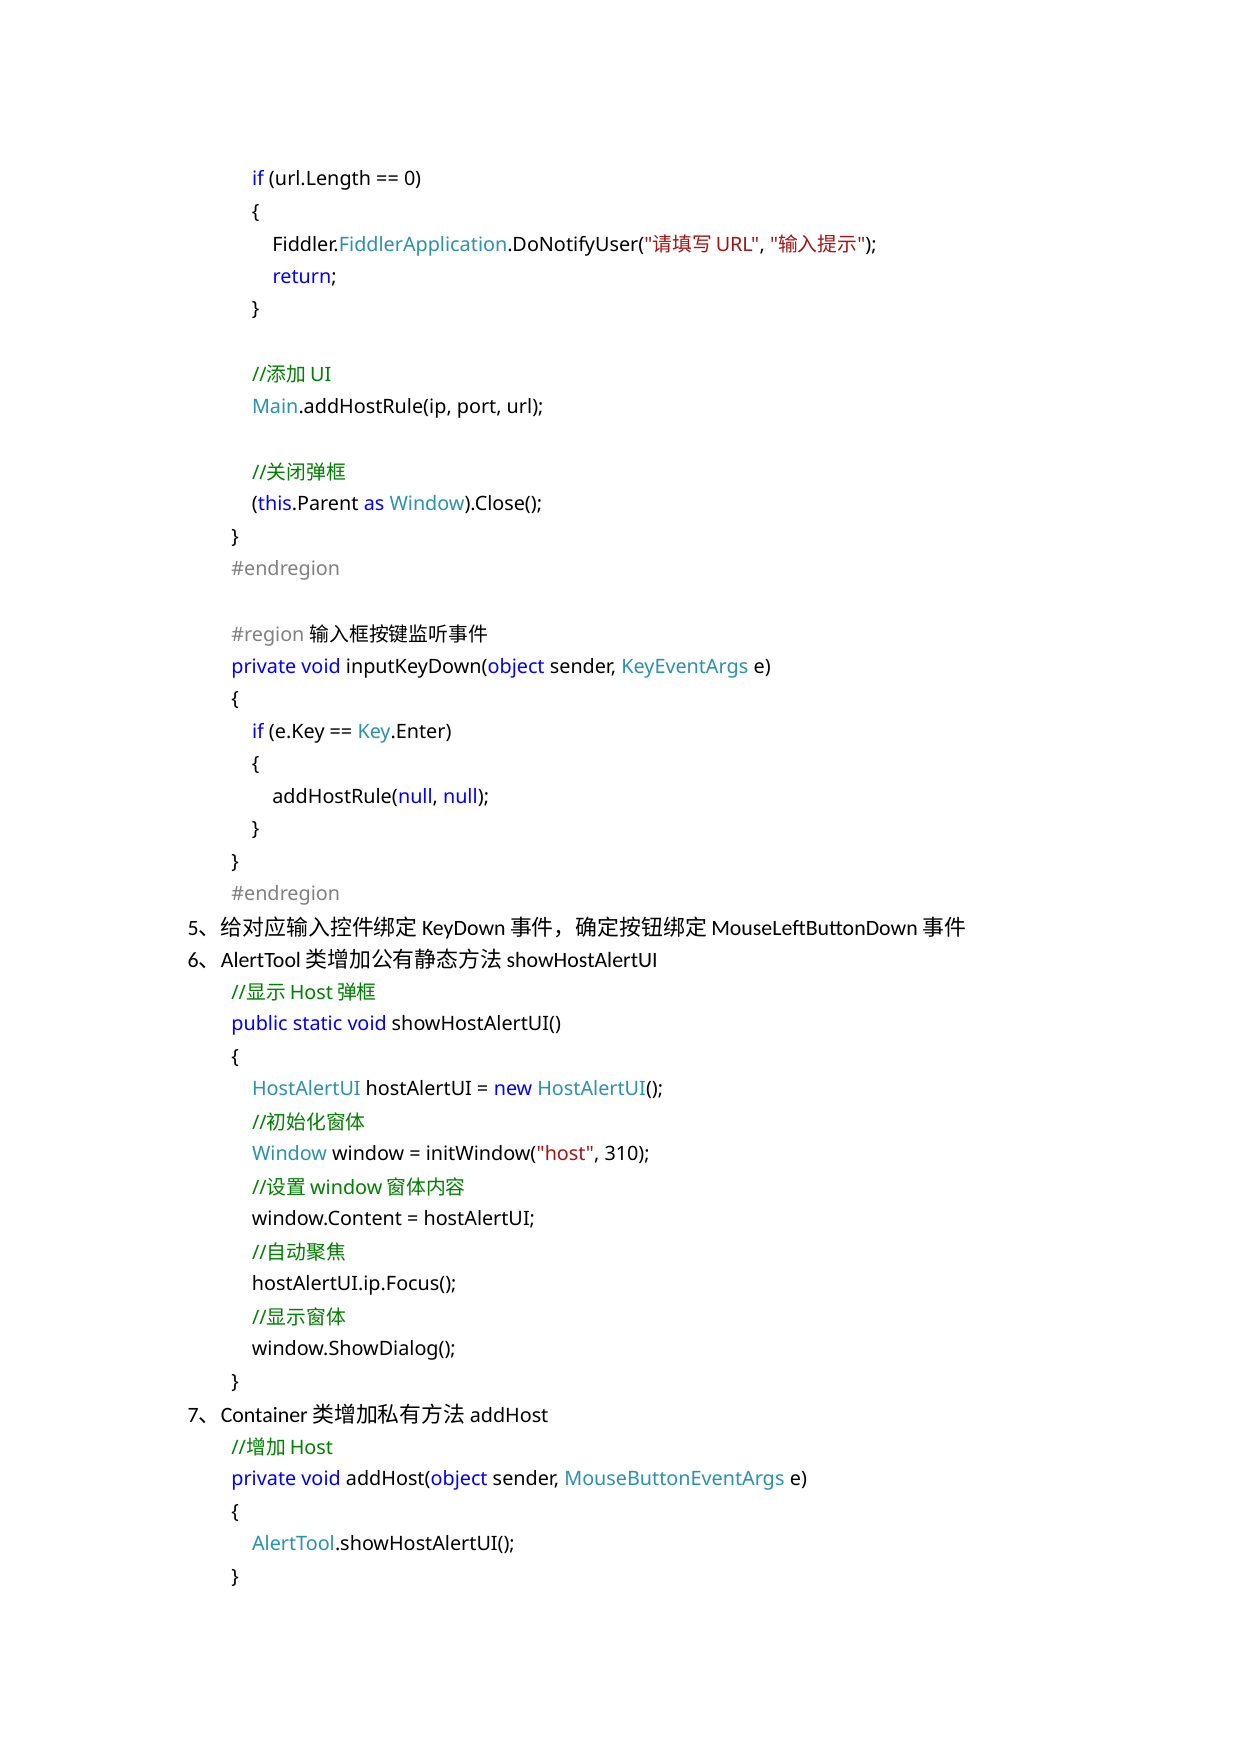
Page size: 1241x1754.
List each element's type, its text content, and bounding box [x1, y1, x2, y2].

text AlertTool.showHostAlertUI(); [187, 1527, 1053, 1559]
text if (e.Key == Key.Enter) [187, 714, 1053, 747]
text //自动聚焦 [187, 1234, 1053, 1267]
text //设置window窗体内容 [187, 1169, 1053, 1202]
text } [187, 292, 1053, 324]
text } [187, 519, 1053, 552]
text { [187, 194, 1053, 227]
text return; [187, 259, 1053, 292]
text window.ShowDialog(); [187, 1332, 1053, 1364]
text //初始化窗体 [187, 1104, 1053, 1137]
text window.Content = hostAlertUI; [187, 1202, 1053, 1234]
text //增加Host [187, 1429, 1053, 1462]
list Container类增加私有方法addHost [187, 1397, 1053, 1429]
text (this.Parent as Window).Close(); [187, 487, 1053, 519]
text //显示窗体 [187, 1299, 1053, 1332]
text #endregion [187, 552, 1053, 584]
text private void inputKeyDown(object sender, KeyEventArgs e) [187, 649, 1053, 682]
text //添加UI [187, 357, 1053, 389]
text { [187, 682, 1053, 714]
text Main.addHostRule(ip, port, url); [187, 389, 1053, 422]
text Fiddler.FiddlerApplication.DoNotifyUser("请填写URL", "输入提示"); [187, 227, 1053, 259]
list AlertTool类增加公有静态方法showHostAlertUI [187, 942, 1053, 974]
list } [187, 1364, 1053, 1397]
text HostAlertUI hostAlertUI = new HostAlertUI(); [187, 1072, 1053, 1104]
text { [187, 1494, 1053, 1527]
text addHostRule(null, null); [187, 779, 1053, 812]
text private void addHost(object sender, MouseButtonEventArgs e) [187, 1462, 1053, 1494]
text if (url.Length == 0) [187, 162, 1053, 194]
text //显示Host弹框 [187, 974, 1053, 1007]
text { [187, 1039, 1053, 1072]
text public static void showHostAlertUI() [187, 1007, 1053, 1039]
text } [187, 844, 1053, 877]
list 给对应输入控件绑定KeyDown事件，确定按钮绑定MouseLeftButtonDown事件 [187, 909, 1053, 942]
text #region 输入框按键监听事件 [187, 617, 1053, 649]
list #endregion [187, 877, 1053, 909]
list } [187, 1559, 1053, 1592]
text { [187, 747, 1053, 779]
text Window window = initWindow("host", 310); [187, 1137, 1053, 1169]
text hostAlertUI.ip.Focus(); [187, 1267, 1053, 1299]
text //关闭弹框 [187, 454, 1053, 487]
text } [187, 812, 1053, 844]
